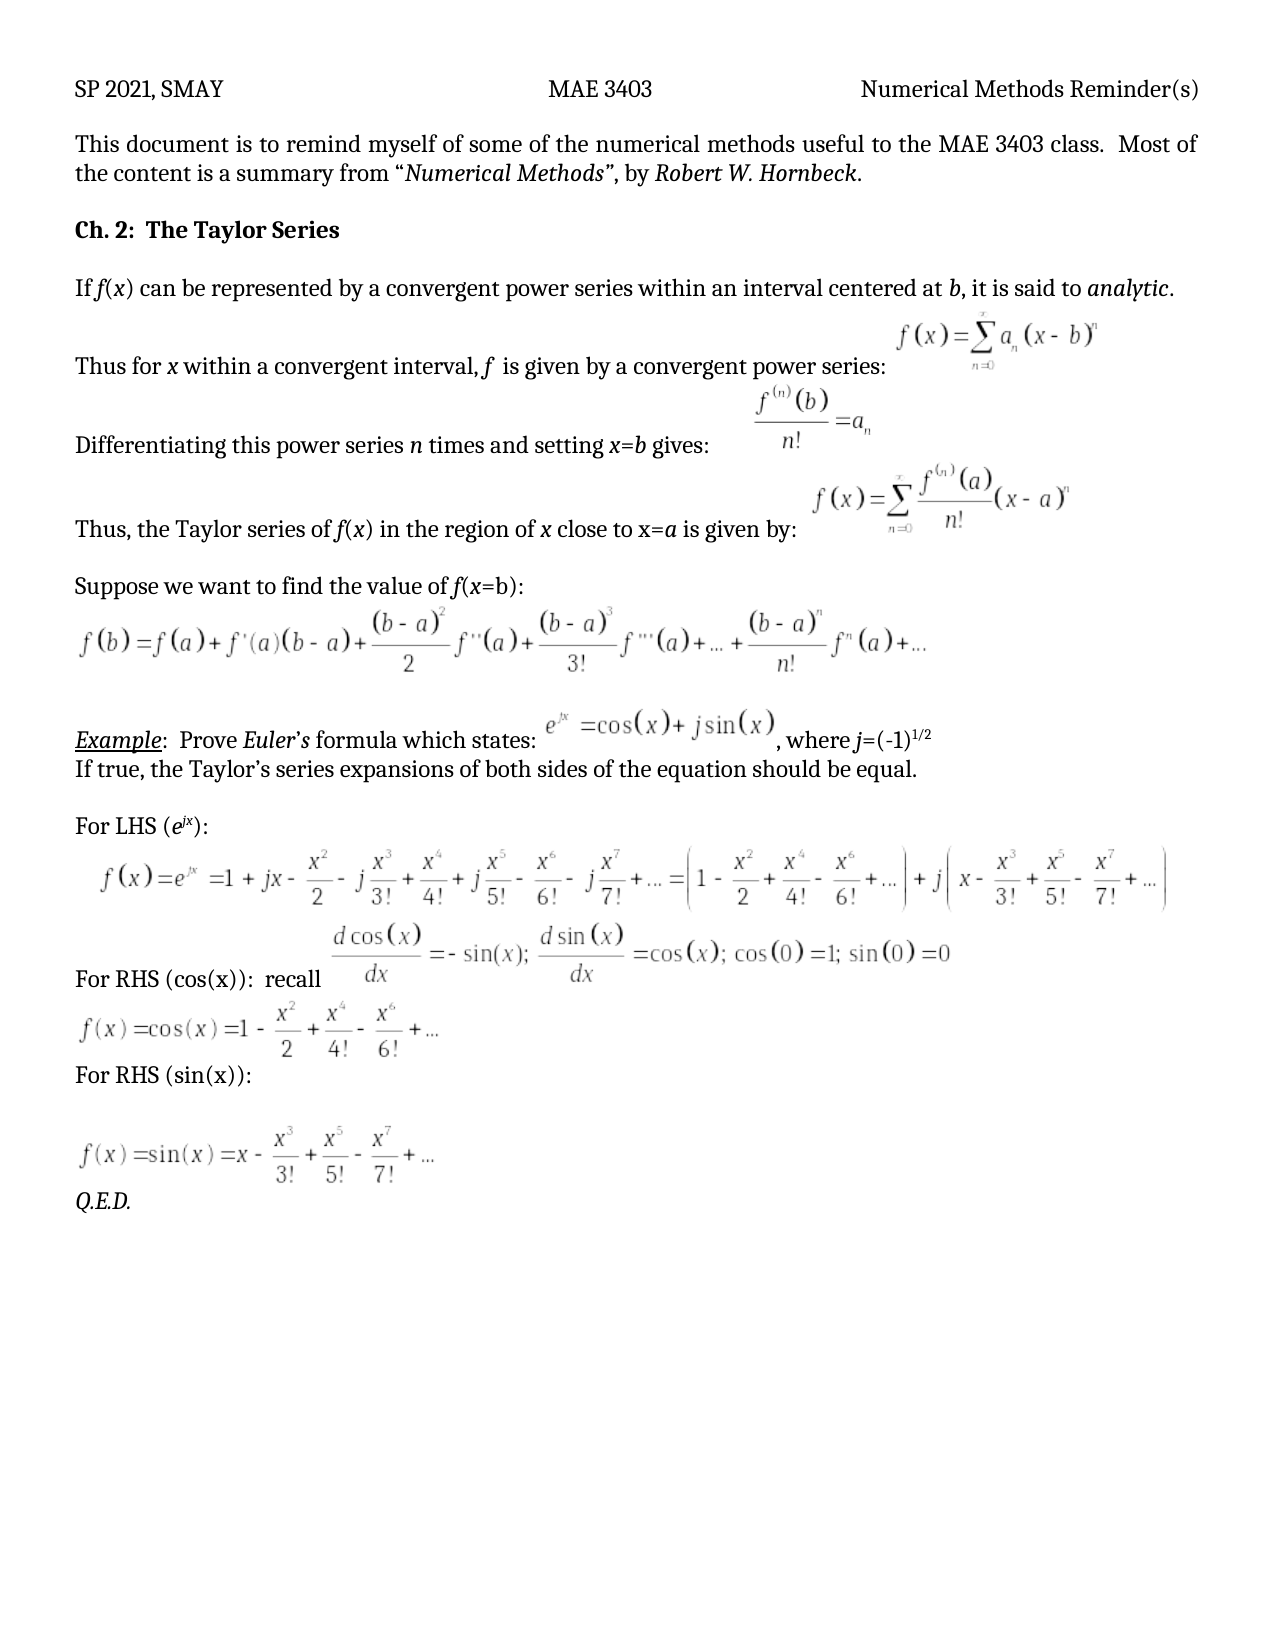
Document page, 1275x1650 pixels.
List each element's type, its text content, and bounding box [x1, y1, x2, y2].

text Suppose we want to find the value of f(x=b): [75, 572, 1200, 601]
text For RHS (cos(x)): recall [75, 919, 1200, 993]
text Thus for x within a convergent interval, f is given by a convergent power series: [75, 303, 1200, 381]
text For LHS (ejx): [75, 812, 1200, 841]
subtitle Ch. 2: The Taylor Series [75, 216, 1200, 245]
text Thus, the Taylor series of f(x) in the region of x close to x=a is given by: [75, 459, 1200, 543]
text Differentiating this power series n times and setting x=b gives: [75, 381, 1200, 459]
text If f(x) can be represented by a convergent power series within an interval centered at b, it is said to analytic. [75, 274, 1200, 303]
text Q.E.D. [75, 1187, 1200, 1216]
text For RHS (sin(x)): [75, 1061, 1200, 1090]
text Example: Prove Euler’s formula which states: , where j=(-1)1/2 [75, 705, 1200, 755]
text If true, the Taylor’s series expansions of both sides of the equation should be equal. [75, 755, 1200, 783]
text This document is to remind myself of some of the numerical methods useful to the MAE 3403 class. Most of the content is a summary from “Numerical Methods”, by Robert W. Hornbeck. [75, 130, 1200, 188]
